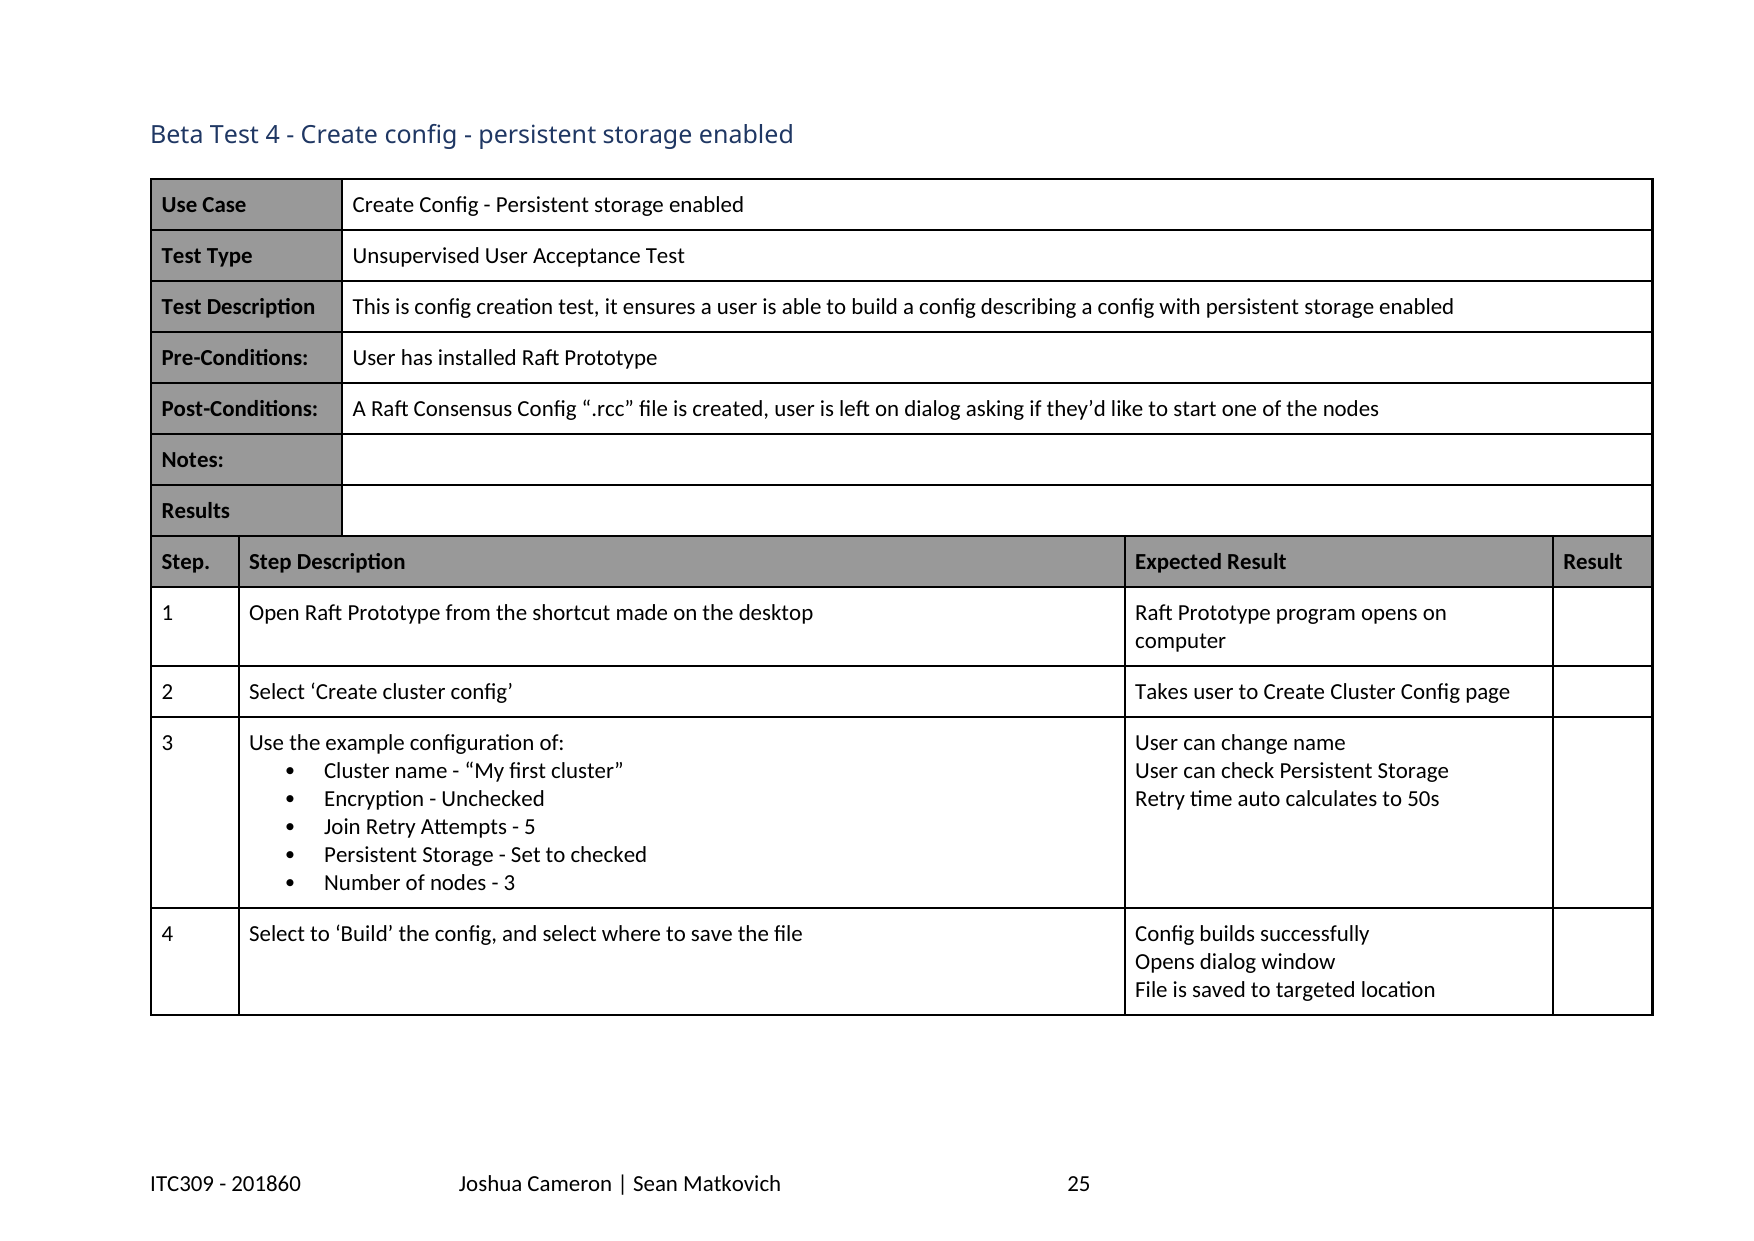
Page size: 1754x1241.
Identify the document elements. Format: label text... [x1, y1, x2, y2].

table_cell Open Raft Prototype from the shortcut made on the desktop [240, 588, 1124, 664]
table_cell This is config creation test, it ensures a user is able to build a config describing a config with persistent storage enabled [343, 282, 1651, 331]
table_cell Raft Prototype program opens on computer [1126, 588, 1552, 664]
table_cell Step. [152, 537, 238, 586]
subtitle Beta Test 4 - Create config - persistent storage enabled [150, 116, 1653, 150]
table_cell Notes: [152, 435, 341, 484]
table_cell 1 [152, 588, 238, 664]
table_cell Select ‘Create cluster config’ [240, 667, 1124, 716]
table_cell Select to ‘Build’ the config, and select where to save the file [240, 909, 1124, 1013]
table_cell Use the example configuration of: Cluster name - “My first cluster” Encryption - Unchecked Join Retry Attempts - 5 Persistent Storage - Set to checked Number of nodes - 3 [240, 718, 1124, 907]
table_cell [343, 435, 1651, 484]
table_cell A Raft Consensus Config “.rcc” file is created, user is left on dialog asking if they’d like to start one of the nodes [343, 384, 1651, 433]
table_cell Config builds successfully Opens dialog window File is saved to targeted location [1126, 909, 1552, 1013]
table_cell Takes user to Create Cluster Config page [1126, 667, 1552, 716]
table_cell Expected Result [1126, 537, 1552, 586]
table_cell Post-Conditions: [152, 384, 341, 433]
table_cell Results [152, 486, 341, 535]
table_cell Step Description [240, 537, 1124, 586]
table_cell User can change name User can check Persistent Storage Retry time auto calculates to 50s [1126, 718, 1552, 907]
table_cell 4 [152, 909, 238, 1013]
table_header Create Config - Persistent storage enabled [343, 180, 1651, 229]
table_cell Unsupervised User Acceptance Test [343, 231, 1651, 280]
table_header Use Case [152, 180, 341, 229]
table_cell User has installed Raft Prototype [343, 333, 1651, 382]
table_cell [1554, 718, 1651, 907]
table_cell 3 [152, 718, 238, 907]
table_cell Result [1554, 537, 1651, 586]
table_cell 2 [152, 667, 238, 716]
table_cell [343, 486, 1651, 535]
table_cell Test Description [152, 282, 341, 331]
table_cell [1554, 667, 1651, 716]
table_cell [1554, 909, 1651, 1013]
table_cell Pre-Conditions: [152, 333, 341, 382]
table_cell Test Type [152, 231, 341, 280]
table_cell [1554, 588, 1651, 664]
